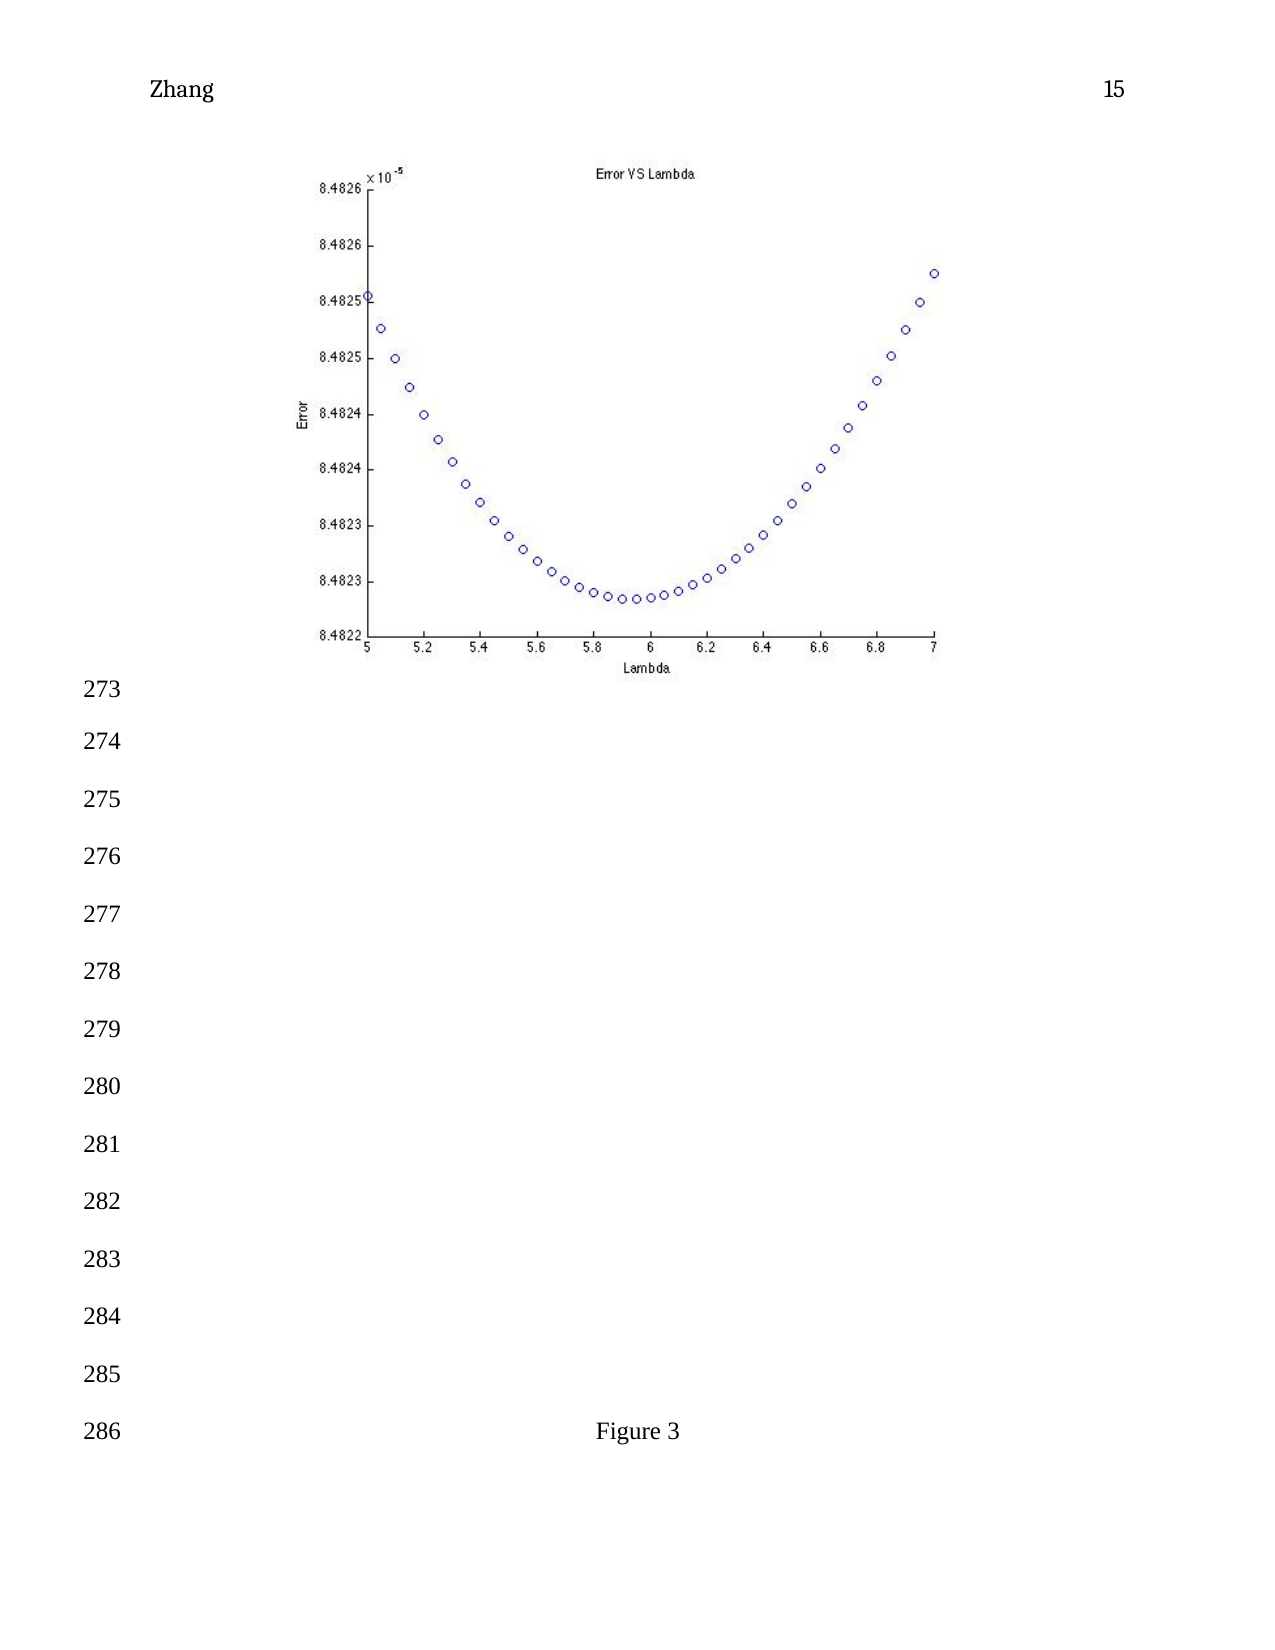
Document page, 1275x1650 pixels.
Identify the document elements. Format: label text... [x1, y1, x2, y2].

picture [272, 150, 1003, 698]
text Figure 3 [150, 1416, 1125, 1445]
